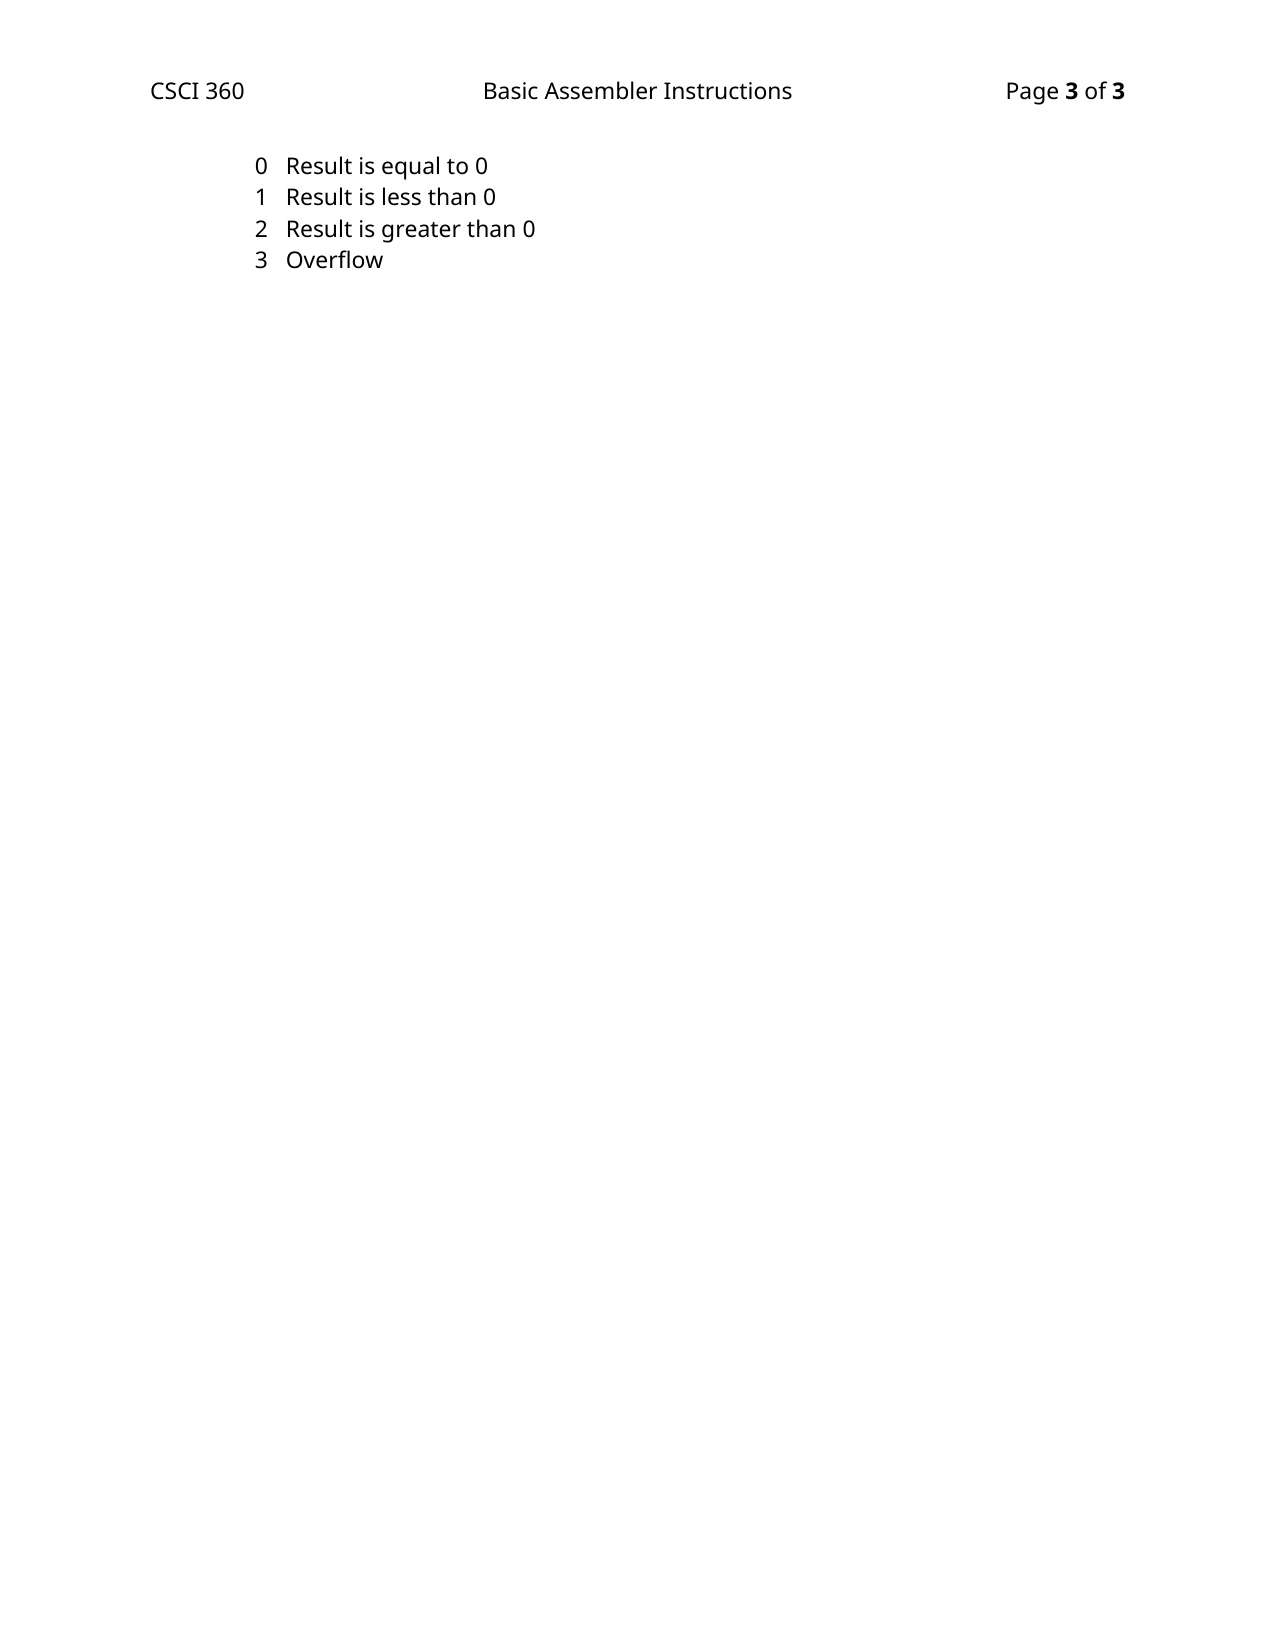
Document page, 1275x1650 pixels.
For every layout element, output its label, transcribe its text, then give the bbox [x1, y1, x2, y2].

text 3 Overflow [225, 244, 1125, 275]
text 0 Result is equal to 0 [225, 150, 1125, 181]
text 2 Result is greater than 0 [225, 212, 1125, 244]
text 1 Result is less than 0 [225, 181, 1125, 212]
